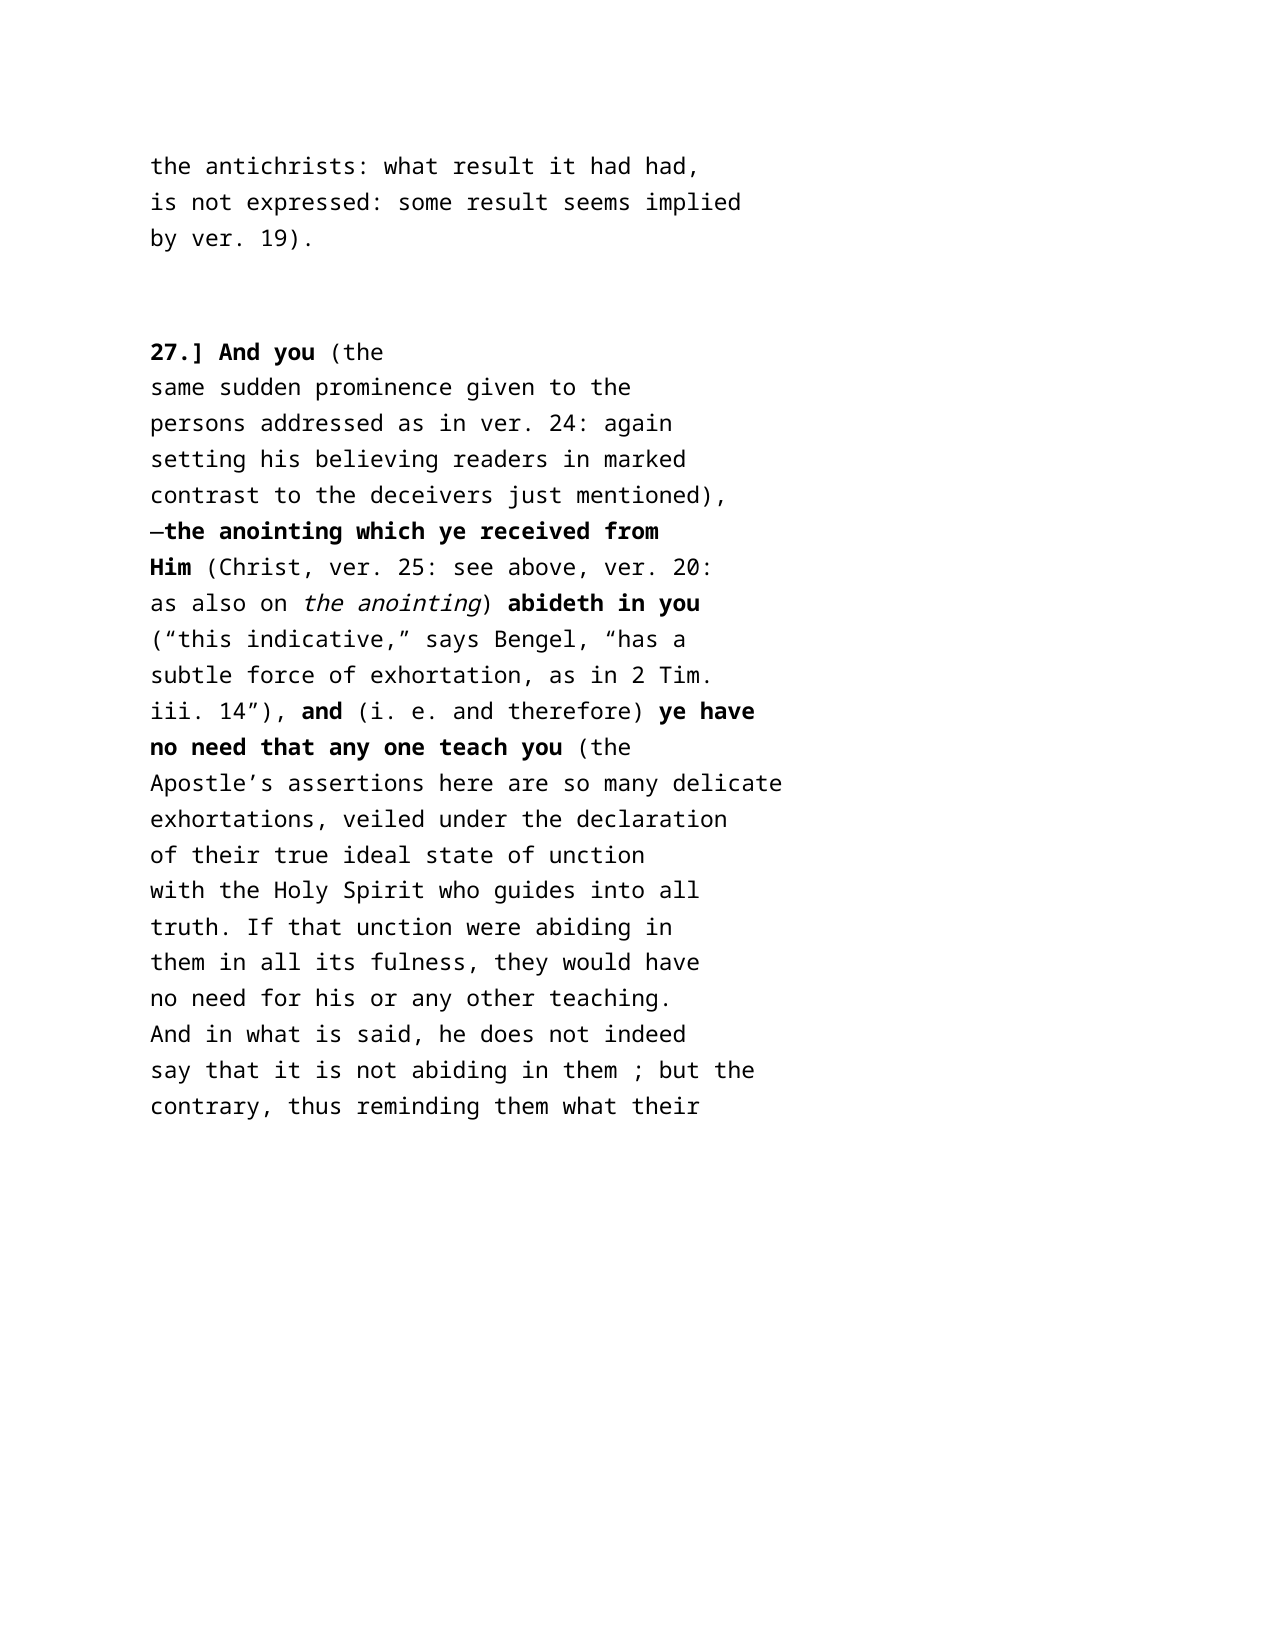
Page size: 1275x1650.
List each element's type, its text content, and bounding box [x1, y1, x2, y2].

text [150, 150, 1125, 253]
text 27.] And you (the same sudden prominence given to the persons addressed as in ver. 24: again setting his believing readers in marked contrast to the deceivers just mentioned), —the anointing which ye received from Him (Christ, ver. 25: see above, ver. 20: as also on the anointing) abideth in you (“this indicative,” says Bengel, “has a subtle force of exhortation, as in 2 Tim. iii. 14”), and (i. e. and therefore) ye have no need that any one teach you (the Apostle’s assertions here are so many delicate exhortations, veiled under the declaration of their true ideal state of unction with the Holy Spirit who guides into all truth. If that unction were abiding in them in all its fulness, they would have no need for his or any other teaching. And in what is said, he does not indeed say that it is not abiding in them ; but the contrary, thus reminding them what their [150, 335, 1125, 1121]
